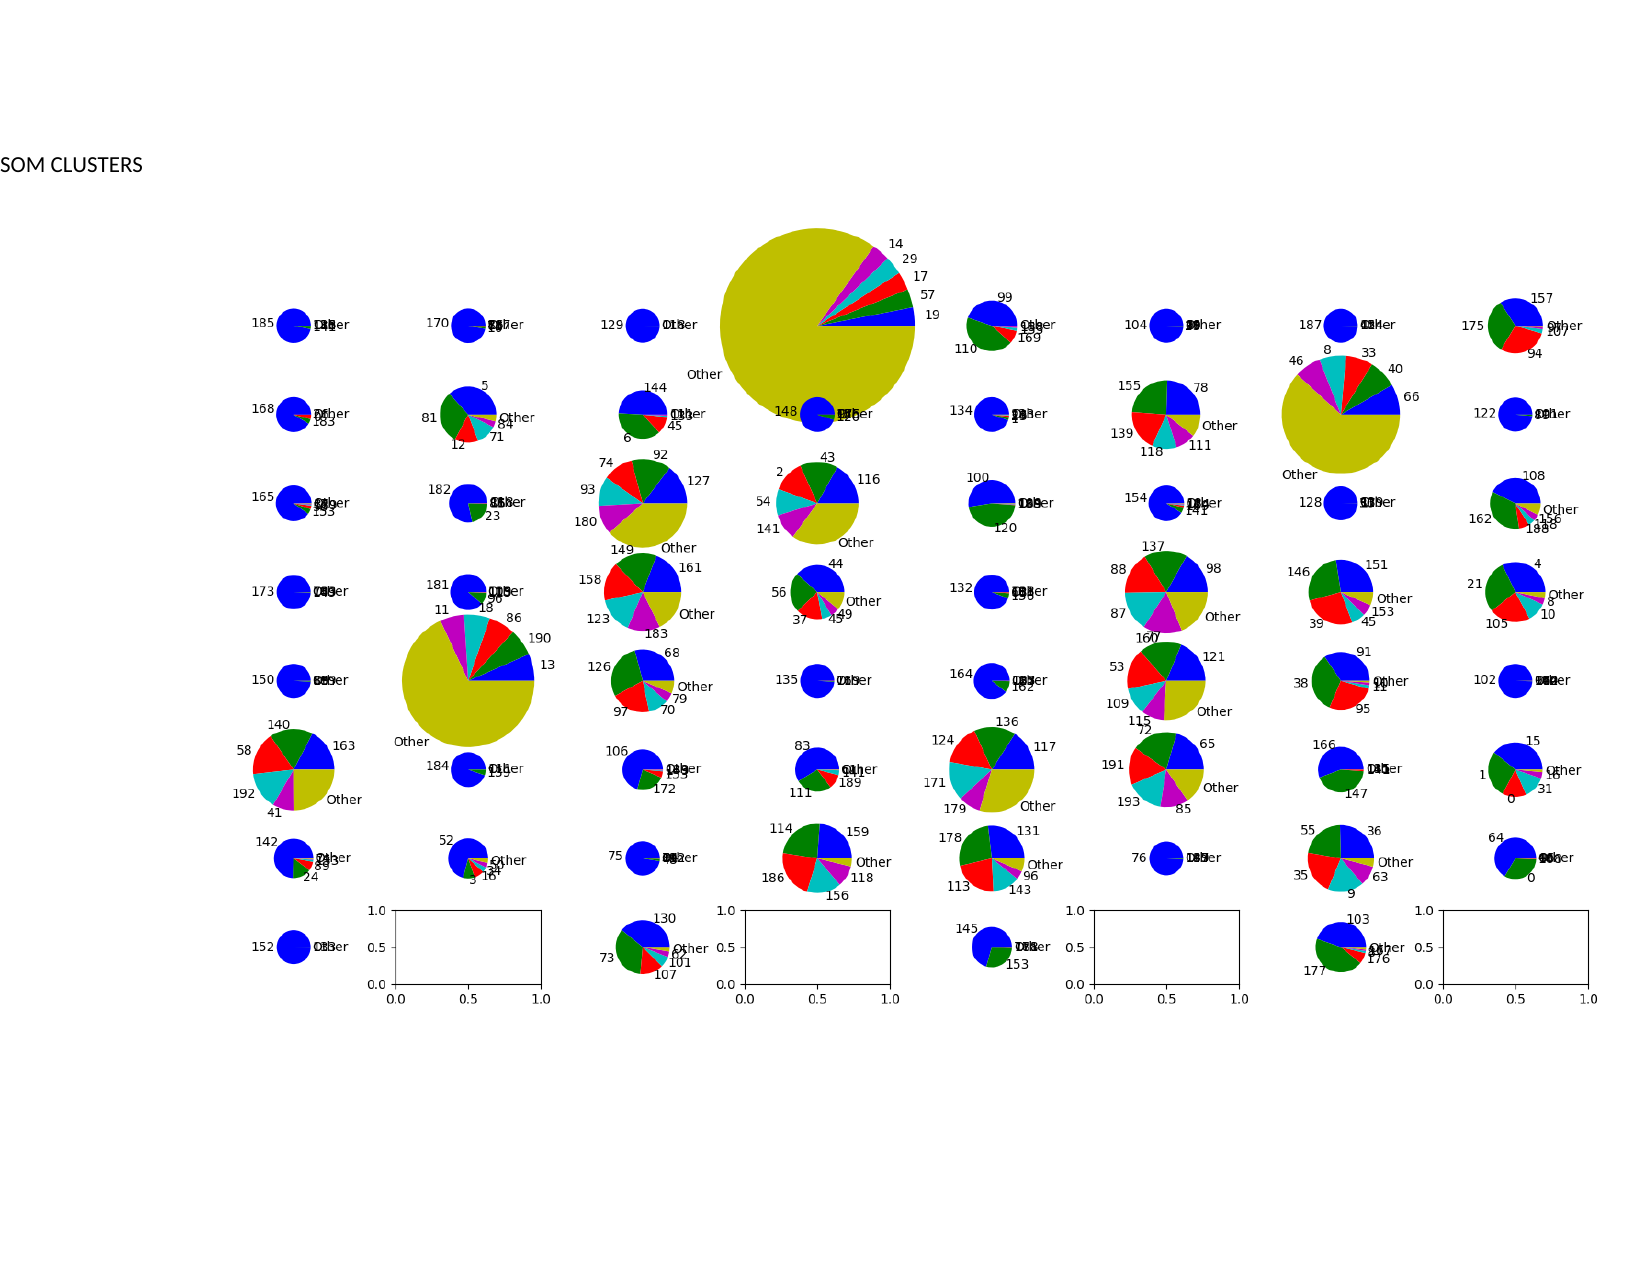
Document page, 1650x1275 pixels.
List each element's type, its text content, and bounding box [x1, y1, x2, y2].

text SOM CLUSTERS [0, 150, 1500, 180]
picture [0, 180, 1650, 1083]
